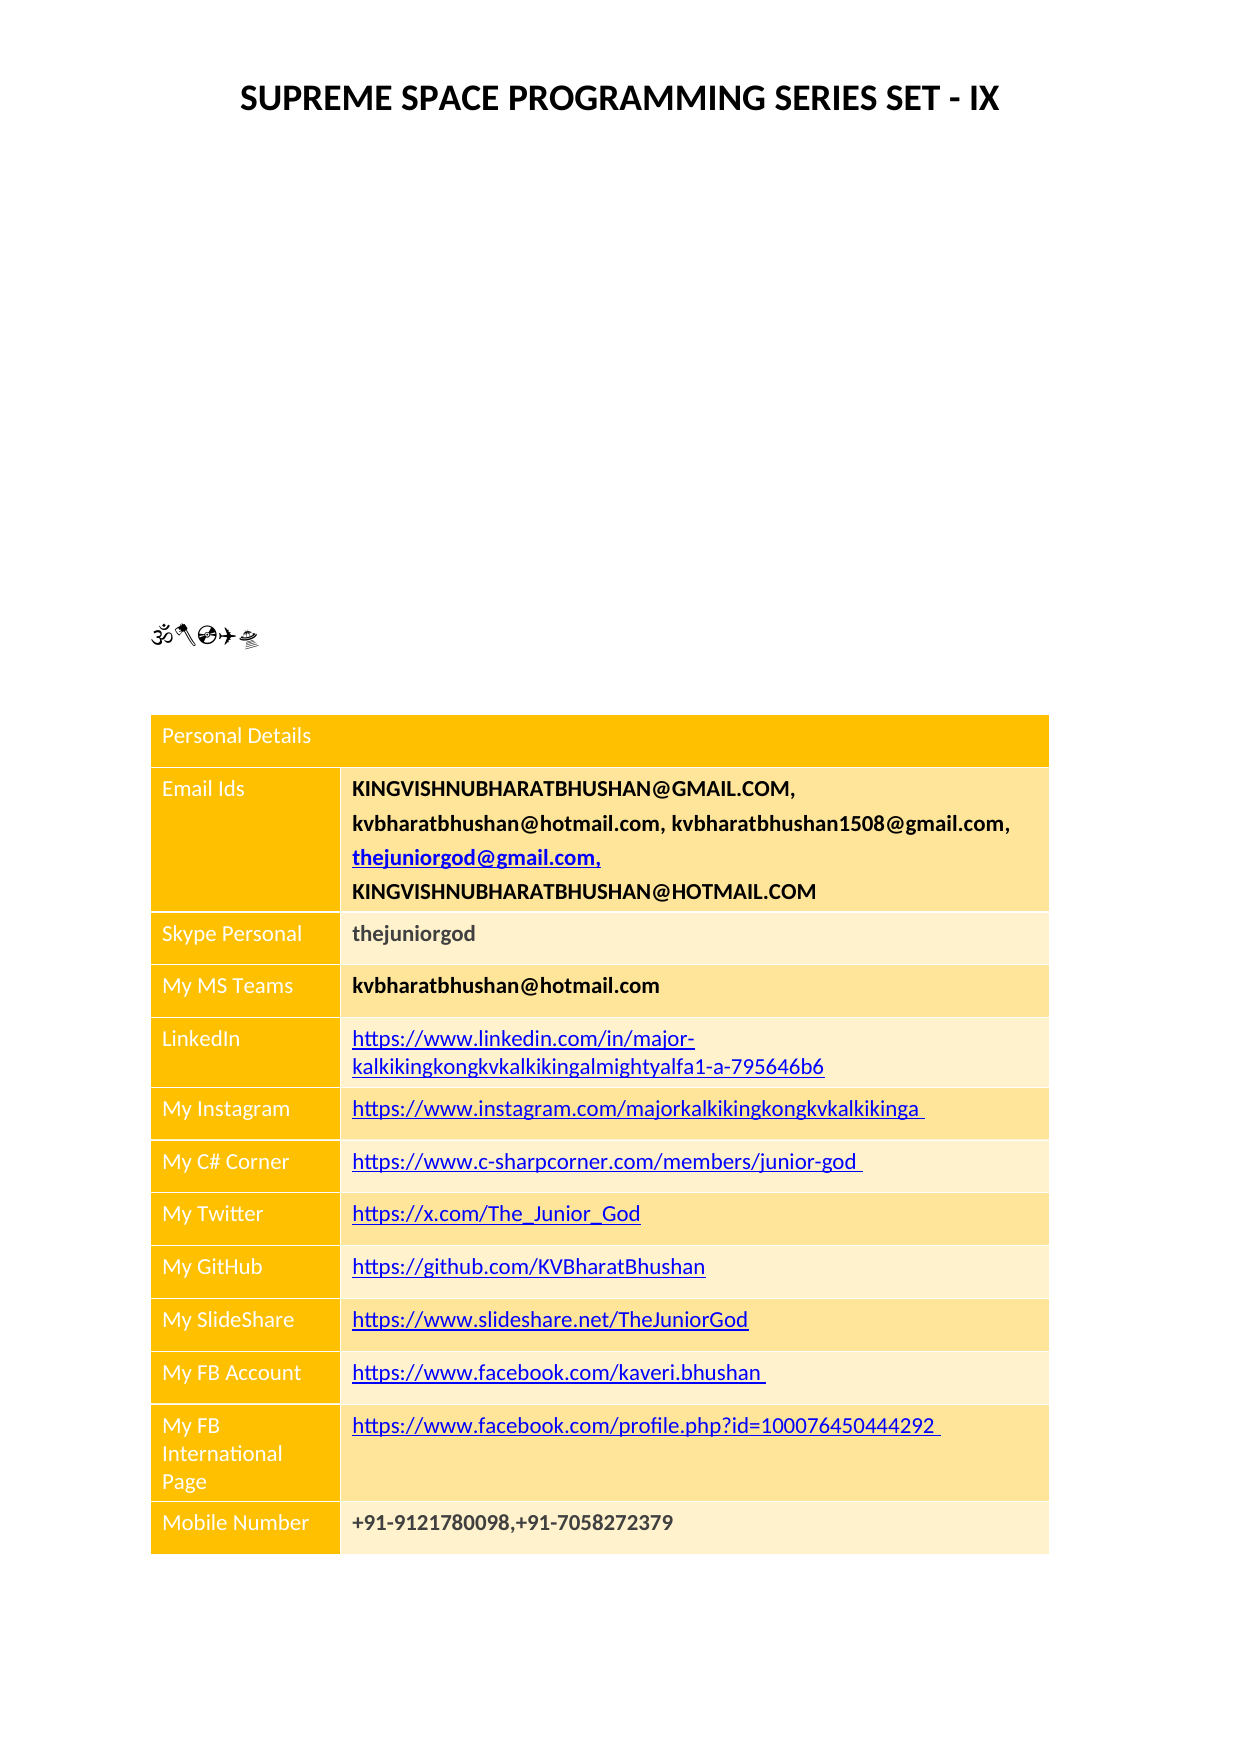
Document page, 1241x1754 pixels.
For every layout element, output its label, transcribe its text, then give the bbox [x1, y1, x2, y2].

table_cell https://www.slideshare.net/TheJuniorGod [341, 1299, 1049, 1351]
table_cell My Twitter [151, 1193, 340, 1245]
text 🕉️🏇🪓🪈🏹👑👑👑👑👑🤴🦁💿✈️🛸🚀🪩🥏🍥🕺 [150, 619, 1090, 650]
table_cell https://www.c-sharpcorner.com/members/junior-god [341, 1141, 1049, 1192]
table_cell My FB Account [151, 1352, 340, 1403]
table_cell LinkedIn [151, 1018, 340, 1087]
table_header Personal Details [151, 715, 1049, 767]
table_cell https://www.facebook.com/kaveri.bhushan [341, 1352, 1049, 1403]
table_cell kvbharatbhushan@hotmail.com [341, 965, 1049, 1017]
table_cell +91-9121780098,+91-7058272379 [341, 1502, 1049, 1554]
table_cell My MS Teams [151, 965, 340, 1017]
table_cell thejuniorgod [341, 913, 1049, 964]
table_cell KINGVISHNUBHARATBHUSHAN@GMAIL.COM, kvbharatbhushan@hotmail.com, kvbharatbhushan1508@gmail.com, thejuniorgod@gmail.com, KINGVISHNUBHARATBHUSHAN@HOTMAIL.COM [341, 768, 1049, 911]
table_cell Skype Personal [151, 913, 340, 964]
table_cell https://www.facebook.com/profile.php?id=100076450444292 [341, 1405, 1049, 1501]
table_cell Email Ids [151, 768, 340, 911]
table_cell My C# Corner [151, 1141, 340, 1192]
table_cell https://www.instagram.com/majorkalkikingkongkvkalkikinga [341, 1088, 1049, 1139]
table_cell My SlideShare [151, 1299, 340, 1351]
table_cell https://www.linkedin.com/in/major-kalkikingkongkvkalkikingalmightyalfa1-a-795646b6 [341, 1018, 1049, 1087]
table_cell My FB International Page [151, 1405, 340, 1501]
table_cell https://x.com/The_Junior_God [341, 1193, 1049, 1245]
table_cell My Instagram [151, 1088, 340, 1139]
table_cell My GitHub [151, 1246, 340, 1298]
table_cell https://github.com/KVBharatBhushan [341, 1246, 1049, 1298]
table_cell Mobile Number [151, 1502, 340, 1554]
